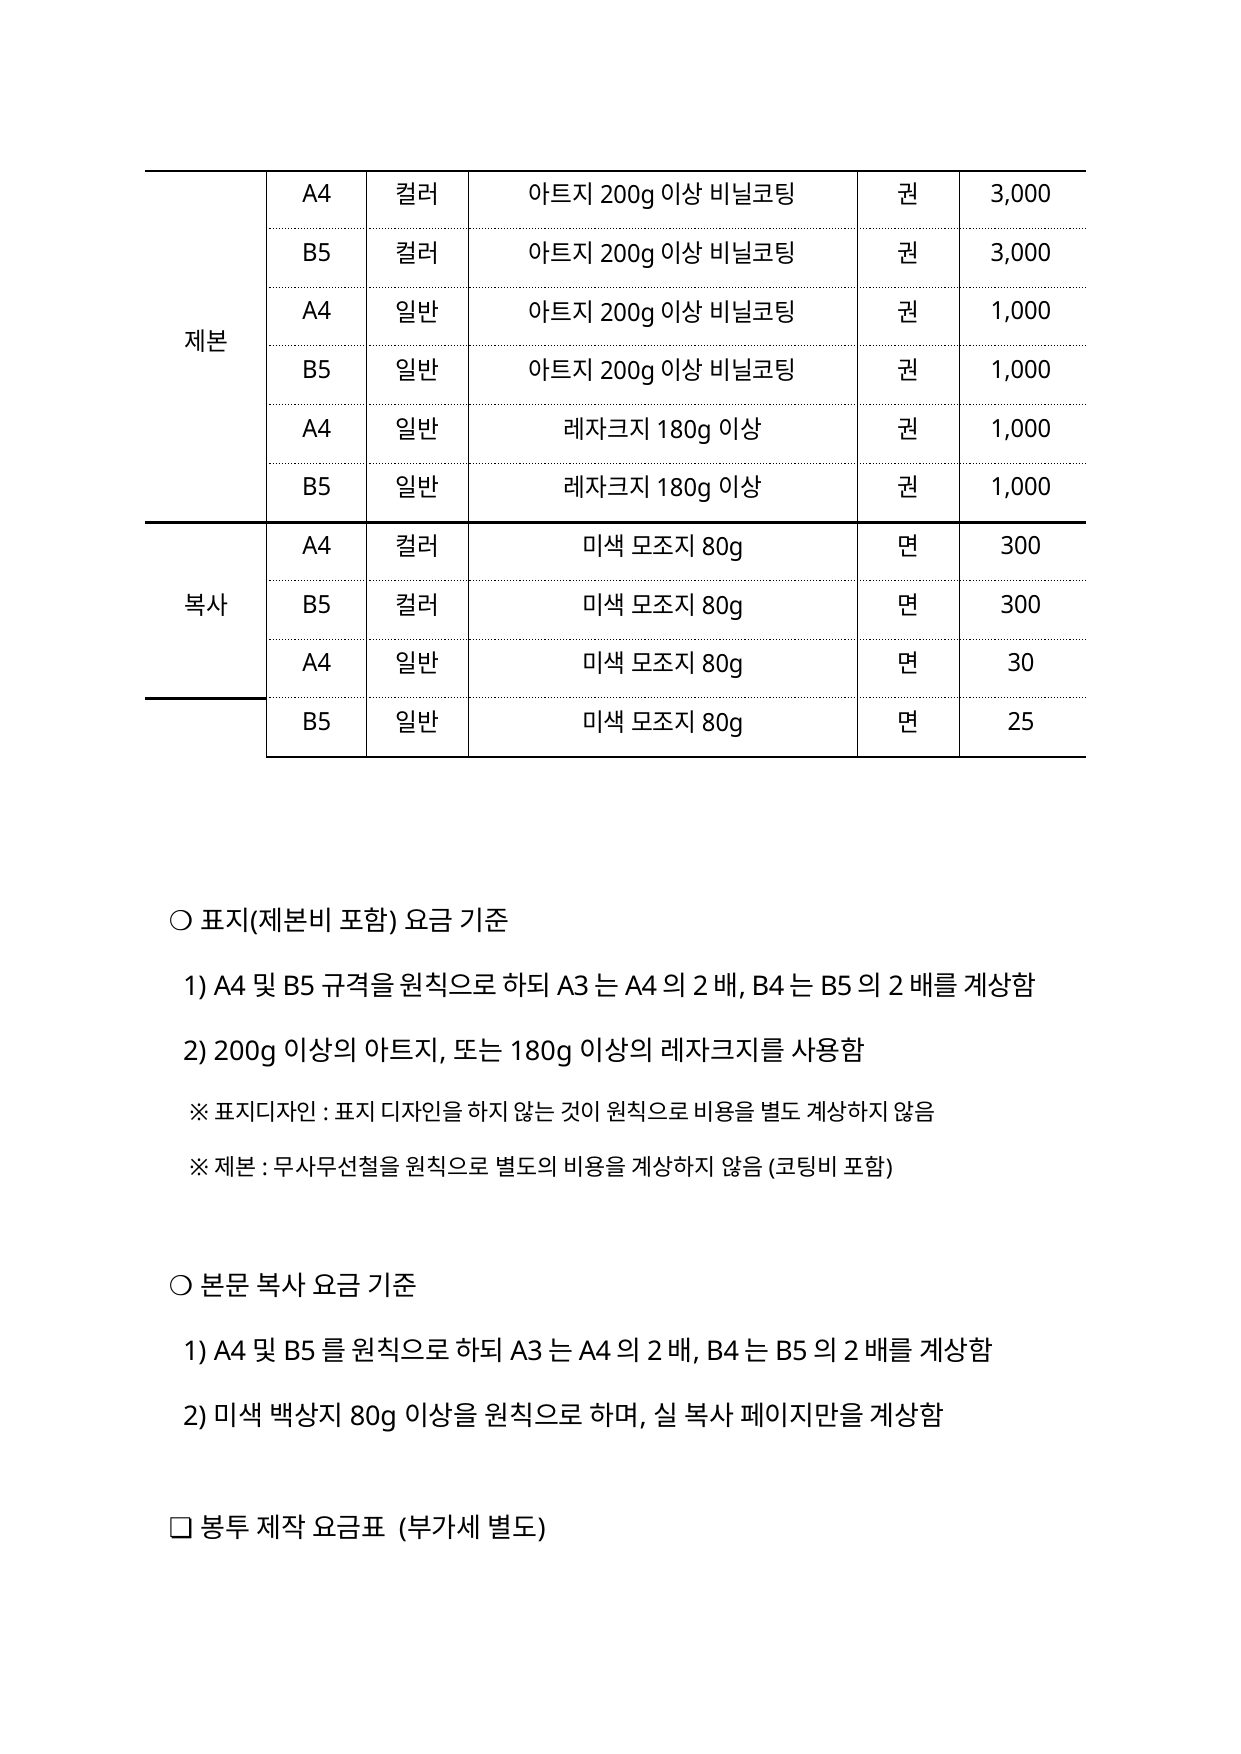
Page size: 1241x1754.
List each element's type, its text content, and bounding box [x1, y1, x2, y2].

table_cell A4 [267, 287, 366, 345]
table_cell 레자크지 180g 이상 [469, 463, 857, 521]
table_cell 3,000 [960, 172, 1086, 228]
table_cell A4 [267, 524, 366, 580]
text 2) 200g 이상의 아트지, 또는 180g 이상의 레자크지를 사용함 [148, 1029, 1093, 1068]
table_cell 면 [858, 580, 959, 639]
table_cell 일반 [367, 697, 468, 756]
table_cell 면 [858, 697, 959, 756]
table_cell 1,000 [960, 404, 1086, 463]
table_cell 권 [858, 345, 959, 404]
table_cell 컬러 [367, 524, 468, 580]
table_cell B5 [267, 345, 366, 404]
table_cell 1,000 [960, 463, 1086, 521]
table_cell B5 [267, 463, 366, 521]
text ❏ 봉투 제작 요금표 (부가세 별도) [148, 1506, 1093, 1545]
table_cell 미색 모조지 80g [469, 524, 857, 580]
table_cell 일반 [367, 463, 468, 521]
table_cell 3,000 [960, 228, 1086, 287]
table_cell 면 [858, 524, 959, 580]
text ❍ 표지(제본비 포함) 요금 기준 [148, 899, 1093, 938]
table_cell B5 [267, 697, 366, 756]
table_cell 권 [858, 287, 959, 345]
table_cell 아트지 200g이상 비닐코팅 [469, 172, 857, 228]
table_cell 권 [858, 404, 959, 463]
table_cell 권 [858, 463, 959, 521]
text 2) 미색 백상지 80g 이상을 원칙으로 하며, 실 복사 페이지만을 계상함 [148, 1394, 1093, 1433]
table_cell 면 [858, 639, 959, 697]
table_cell B5 [267, 580, 366, 639]
table_cell 일반 [367, 345, 468, 404]
table_cell 컬러 [367, 228, 468, 287]
text ※ 제본 : 무사무선철을 원칙으로 별도의 비용을 계상하지 않음 (코팅비 포함) [148, 1148, 1093, 1182]
table_cell 아트지 200g이상 비닐코팅 [469, 228, 857, 287]
table_cell 1,000 [960, 345, 1086, 404]
table_cell 아트지 200g이상 비닐코팅 [469, 287, 857, 345]
text 1) A4 및 B5를 원칙으로 하되 A3는 A4의 2배, B4는 B5의 2배를 계상함 [148, 1329, 1093, 1369]
table_cell A4 [267, 404, 366, 463]
table_cell 일반 [367, 287, 468, 345]
table_cell 컬러 [367, 172, 468, 228]
table_cell 미색 모조지 80g [469, 697, 857, 756]
table_cell 제본 [145, 172, 266, 521]
table_cell 300 [960, 524, 1086, 580]
text ※ 표지디자인 : 표지 디자인을 하지 않는 것이 원칙으로 비용을 별도 계상하지 않음 [148, 1093, 1093, 1127]
text 1) A4 및 B5 규격을 원칙으로 하되 A3는 A4의 2배, B4는 B5의 2배를 계상함 [148, 964, 1093, 1003]
table_cell 30 [960, 639, 1086, 697]
table_cell A4 [267, 639, 366, 697]
table_cell A4 [267, 172, 366, 228]
table_cell B5 [267, 228, 366, 287]
table_cell 일반 [367, 639, 468, 697]
table_cell 권 [858, 228, 959, 287]
text ❍ 본문 복사 요금 기준 [148, 1264, 1093, 1304]
table_cell 일반 [367, 404, 468, 463]
table_cell 미색 모조지 80g [469, 639, 857, 697]
table_cell 300 [960, 580, 1086, 639]
table_cell 레자크지 180g 이상 [469, 404, 857, 463]
table_cell 컬러 [367, 580, 468, 639]
table_cell 미색 모조지 80g [469, 580, 857, 639]
table_cell 1,000 [960, 287, 1086, 345]
table_cell 아트지 200g이상 비닐코팅 [469, 345, 857, 404]
table_cell 복사 [145, 524, 266, 697]
table_cell 권 [858, 172, 959, 228]
table_cell 25 [960, 697, 1086, 756]
